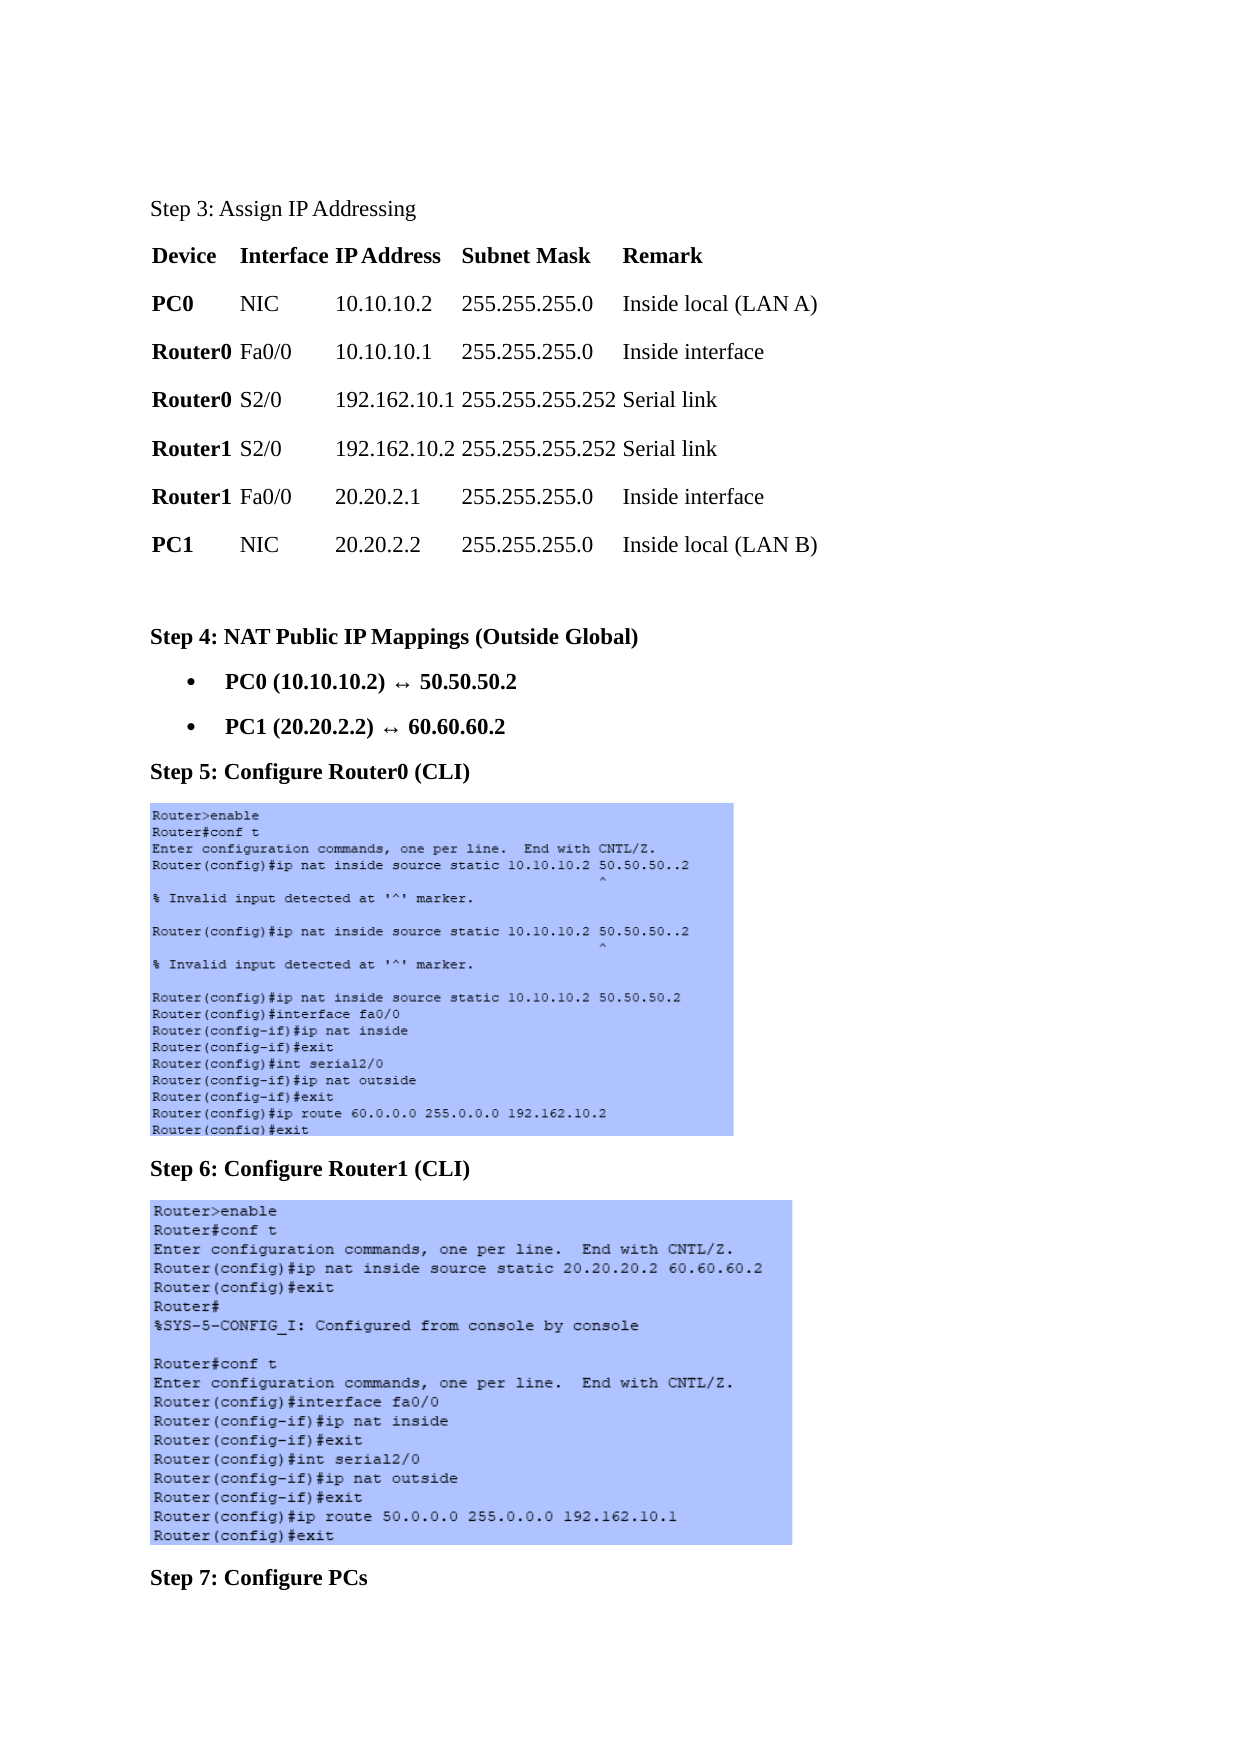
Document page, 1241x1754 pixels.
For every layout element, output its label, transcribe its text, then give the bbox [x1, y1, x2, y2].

table_header IP Address [334, 240, 460, 288]
table_header Remark [621, 240, 824, 288]
table_header Interface [238, 240, 333, 288]
table_cell NIC [238, 289, 333, 337]
list PC1 (20.20.2.2) ↔ 60.60.60.2 [187, 713, 1090, 739]
text Step 7: Configure PCs [150, 1564, 1090, 1590]
table_cell Serial link [621, 385, 824, 433]
table_cell Router0 [150, 385, 238, 433]
table_cell 255.255.255.0 [460, 289, 621, 337]
table_cell 255.255.255.0 [460, 337, 621, 385]
table_cell S2/0 [238, 433, 333, 481]
table_cell Serial link [621, 433, 824, 481]
table_header Subnet Mask [460, 240, 621, 288]
table_cell PC1 [150, 530, 238, 578]
table_cell Fa0/0 [238, 337, 333, 385]
table_cell Router1 [150, 433, 238, 481]
table_header Device [150, 240, 238, 288]
table_cell PC0 [150, 289, 238, 337]
table_cell Router1 [150, 481, 238, 529]
table_cell 20.20.2.2 [334, 530, 460, 578]
text Step 3: Assign IP Addressing [150, 195, 1090, 221]
table_cell 255.255.255.0 [460, 530, 621, 578]
table_cell 192.162.10.1 [334, 385, 460, 433]
table_cell Inside local (LAN B) [621, 530, 824, 578]
table_cell 255.255.255.252 [460, 385, 621, 433]
table_cell S2/0 [238, 385, 333, 433]
table_cell 255.255.255.252 [460, 433, 621, 481]
table_cell Inside interface [621, 337, 824, 385]
text Step 6: Configure Router1 (CLI) [150, 1155, 1090, 1181]
table_cell Inside local (LAN A) [621, 289, 824, 337]
list PC0 (10.10.10.2) ↔ 50.50.50.2 [187, 668, 1090, 694]
table_cell 10.10.10.1 [334, 337, 460, 385]
table_cell 192.162.10.2 [334, 433, 460, 481]
table_cell NIC [238, 530, 333, 578]
table_cell Fa0/0 [238, 481, 333, 529]
table_cell Inside interface [621, 481, 824, 529]
text Step 5: Configure Router0 (CLI) [150, 758, 1090, 784]
table_cell 20.20.2.1 [334, 481, 460, 529]
table_cell 10.10.10.2 [334, 289, 460, 337]
text Step 4: NAT Public IP Mappings (Outside Global) [150, 623, 1090, 649]
table_cell Router0 [150, 337, 238, 385]
table_cell 255.255.255.0 [460, 481, 621, 529]
